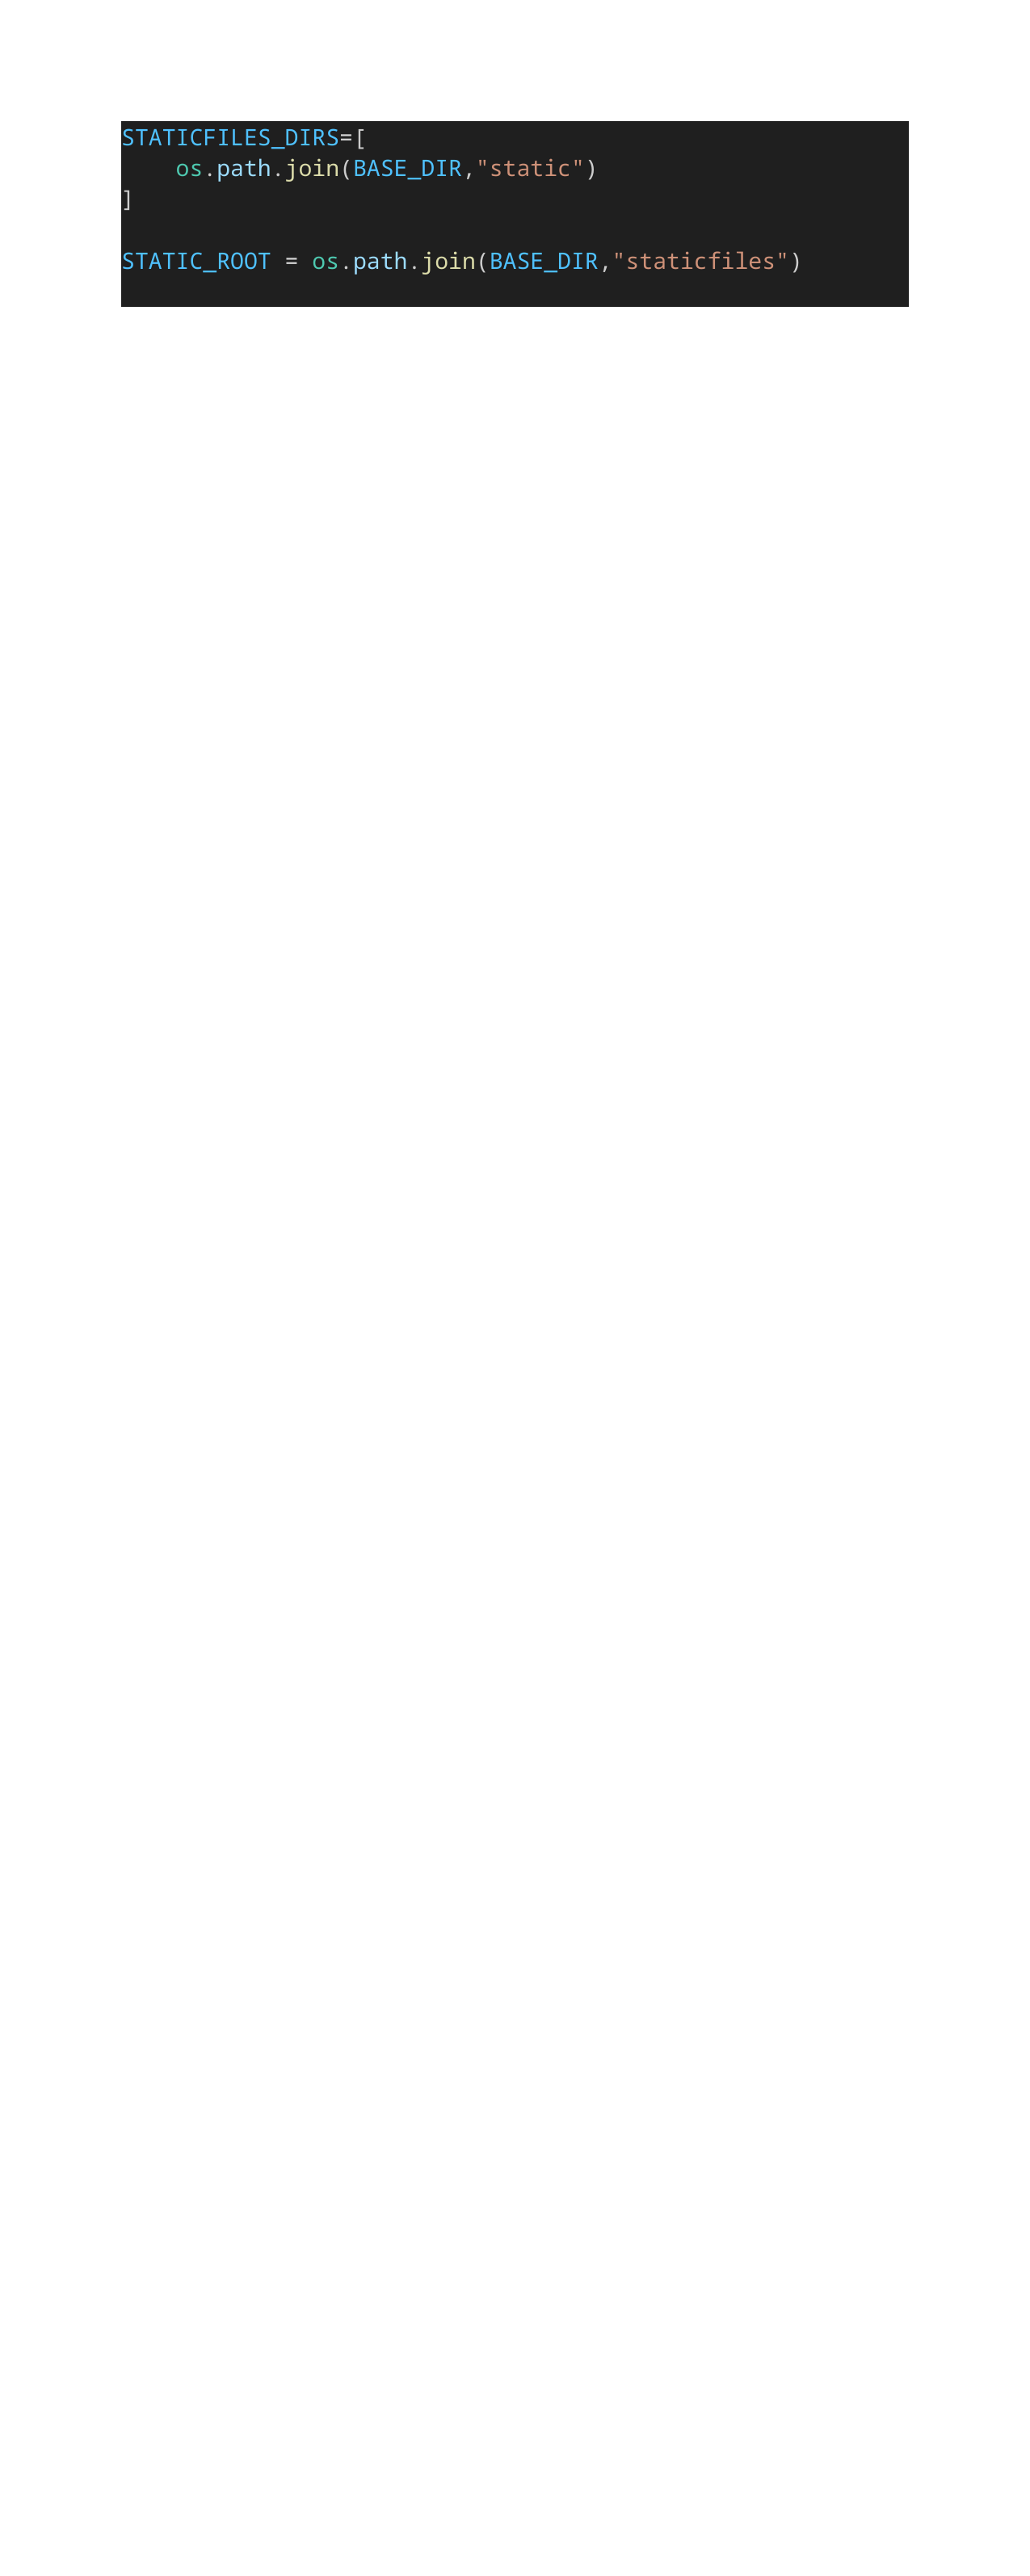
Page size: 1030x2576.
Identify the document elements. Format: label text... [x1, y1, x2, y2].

text STATICFILES_DIRS=[ [121, 121, 909, 152]
text ] [121, 183, 909, 214]
text STATIC_ROOT = os.path.join(BASE_DIR,"staticfiles") [121, 245, 909, 276]
text os.path.join(BASE_DIR,"static") [121, 152, 909, 183]
